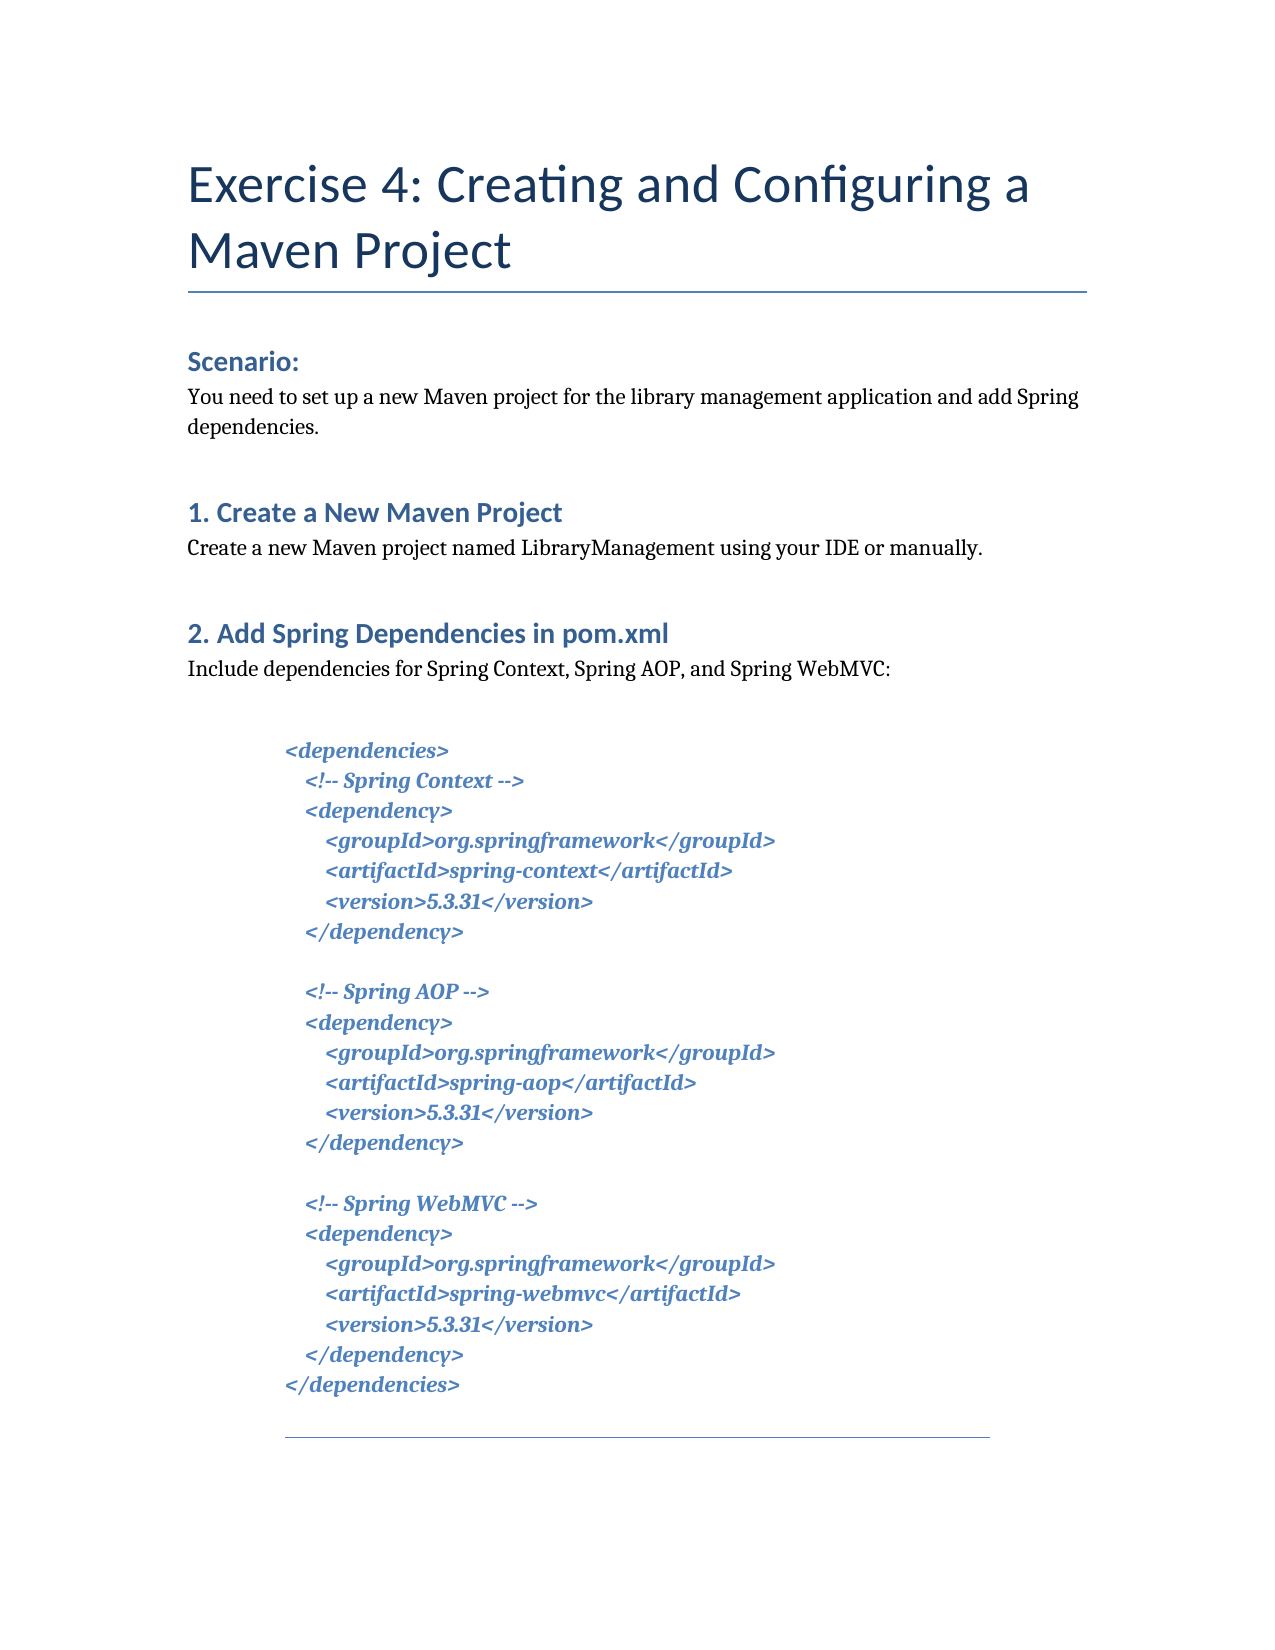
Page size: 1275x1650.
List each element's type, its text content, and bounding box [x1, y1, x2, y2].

text You need to set up a new Maven project for the library management application and add Spring dependencies. [187, 384, 1087, 440]
text Include dependencies for Spring Context, Spring AOP, and Spring WebMVC: [187, 656, 1087, 682]
subtitle 2. Add Spring Dependencies in pom.xml [187, 615, 1087, 651]
title Exercise 4: Creating and Configuring a Maven Project [187, 150, 1087, 293]
subtitle Scenario: [187, 343, 1087, 378]
subtitle 1. Create a New Maven Project [187, 494, 1087, 530]
text Create a new Maven project named LibraryManagement using your IDE or manually. [187, 535, 1087, 561]
text <dependencies> <!-- Spring Context --> <dependency> <groupId>org.springframework</groupId> <artifactId>spring-context</artifactId> <version>5.3.31</version> </dependency> <!-- Spring AOP --> <dependency> <groupId>org.springframework</groupId> <artifactId>spring-aop</artifactId> <version>5.3.31</version> </dependency> <!-- Spring WebMVC --> <dependency> <groupId>org.springframework</groupId> <artifactId>spring-webmvc</artifactId> <version>5.3.31</version> </dependency> </dependencies> [285, 707, 990, 1437]
